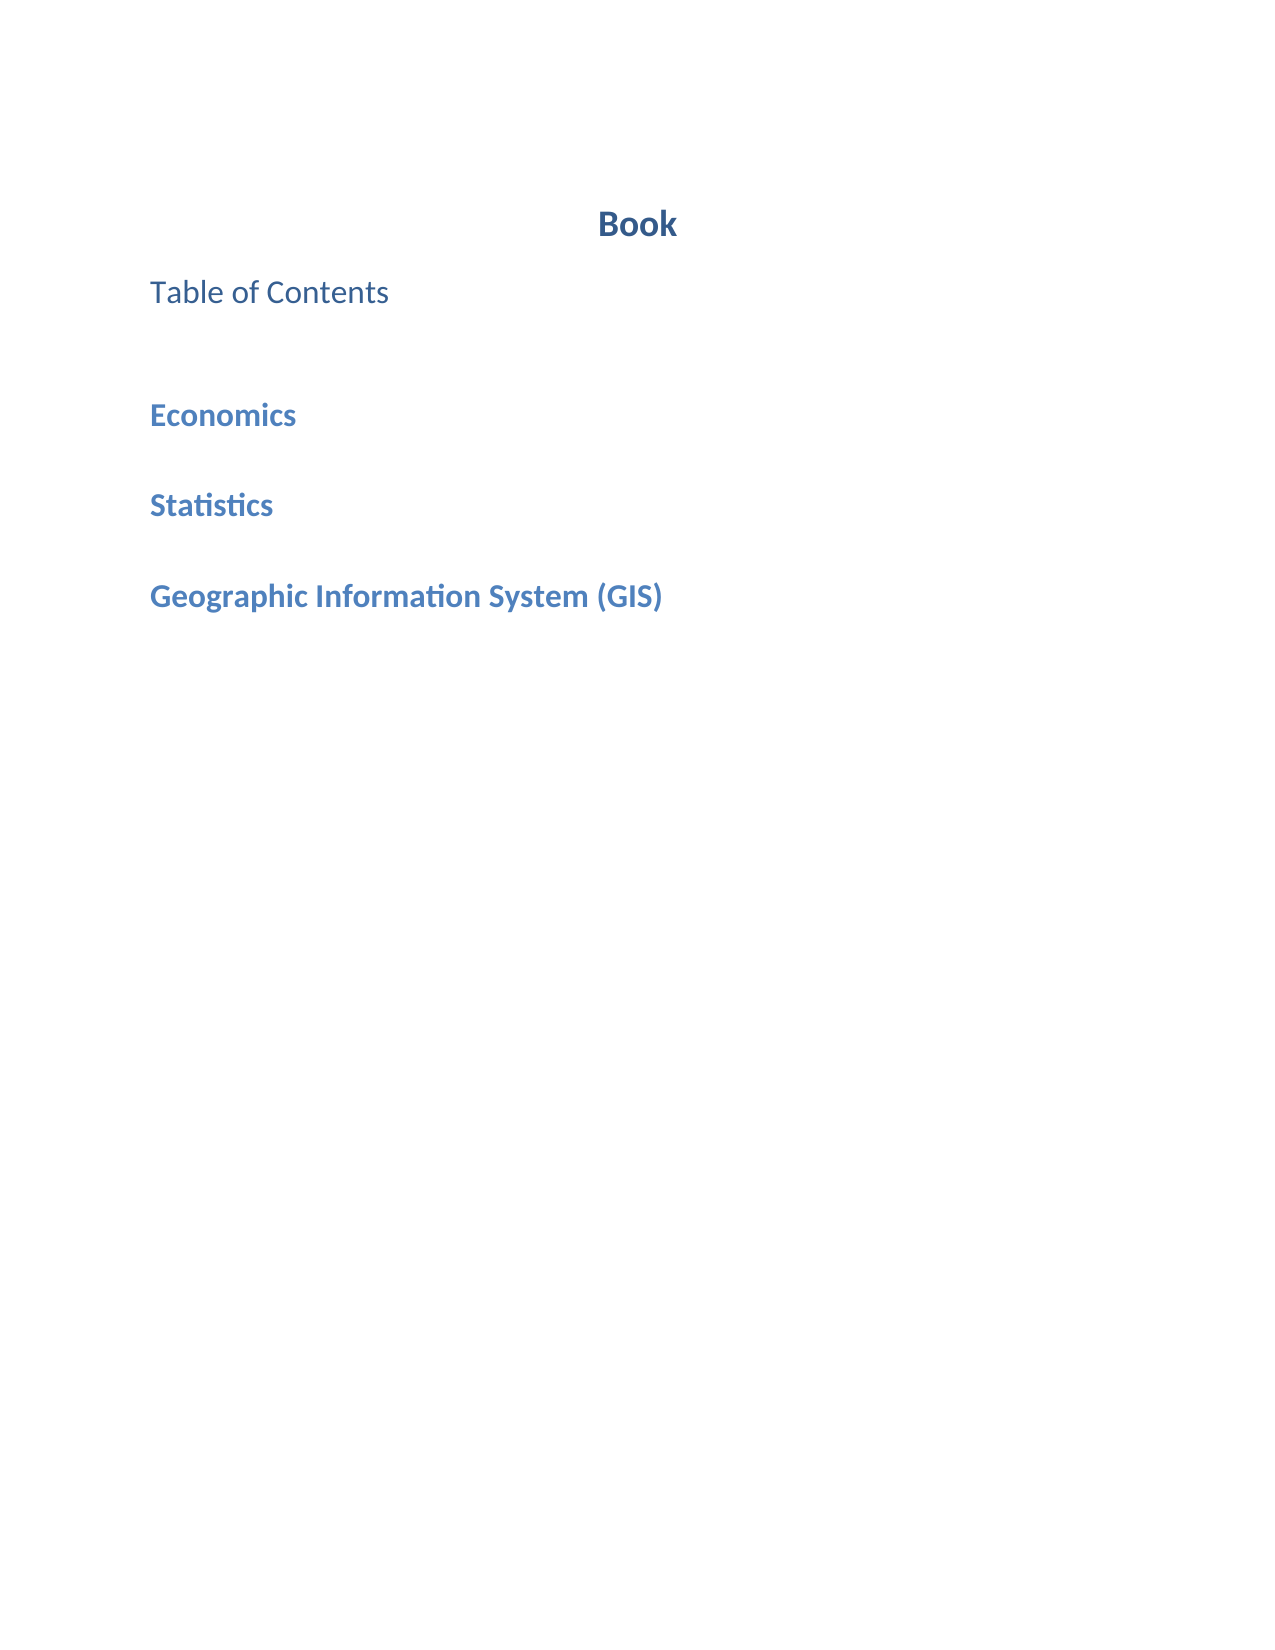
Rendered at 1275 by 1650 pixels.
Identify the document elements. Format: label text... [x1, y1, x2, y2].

subtitle Economics [150, 393, 1125, 434]
title Book [150, 200, 1125, 246]
subtitle Geographic Information System (GIS) [150, 575, 1125, 616]
subtitle Statistics [150, 484, 1125, 525]
